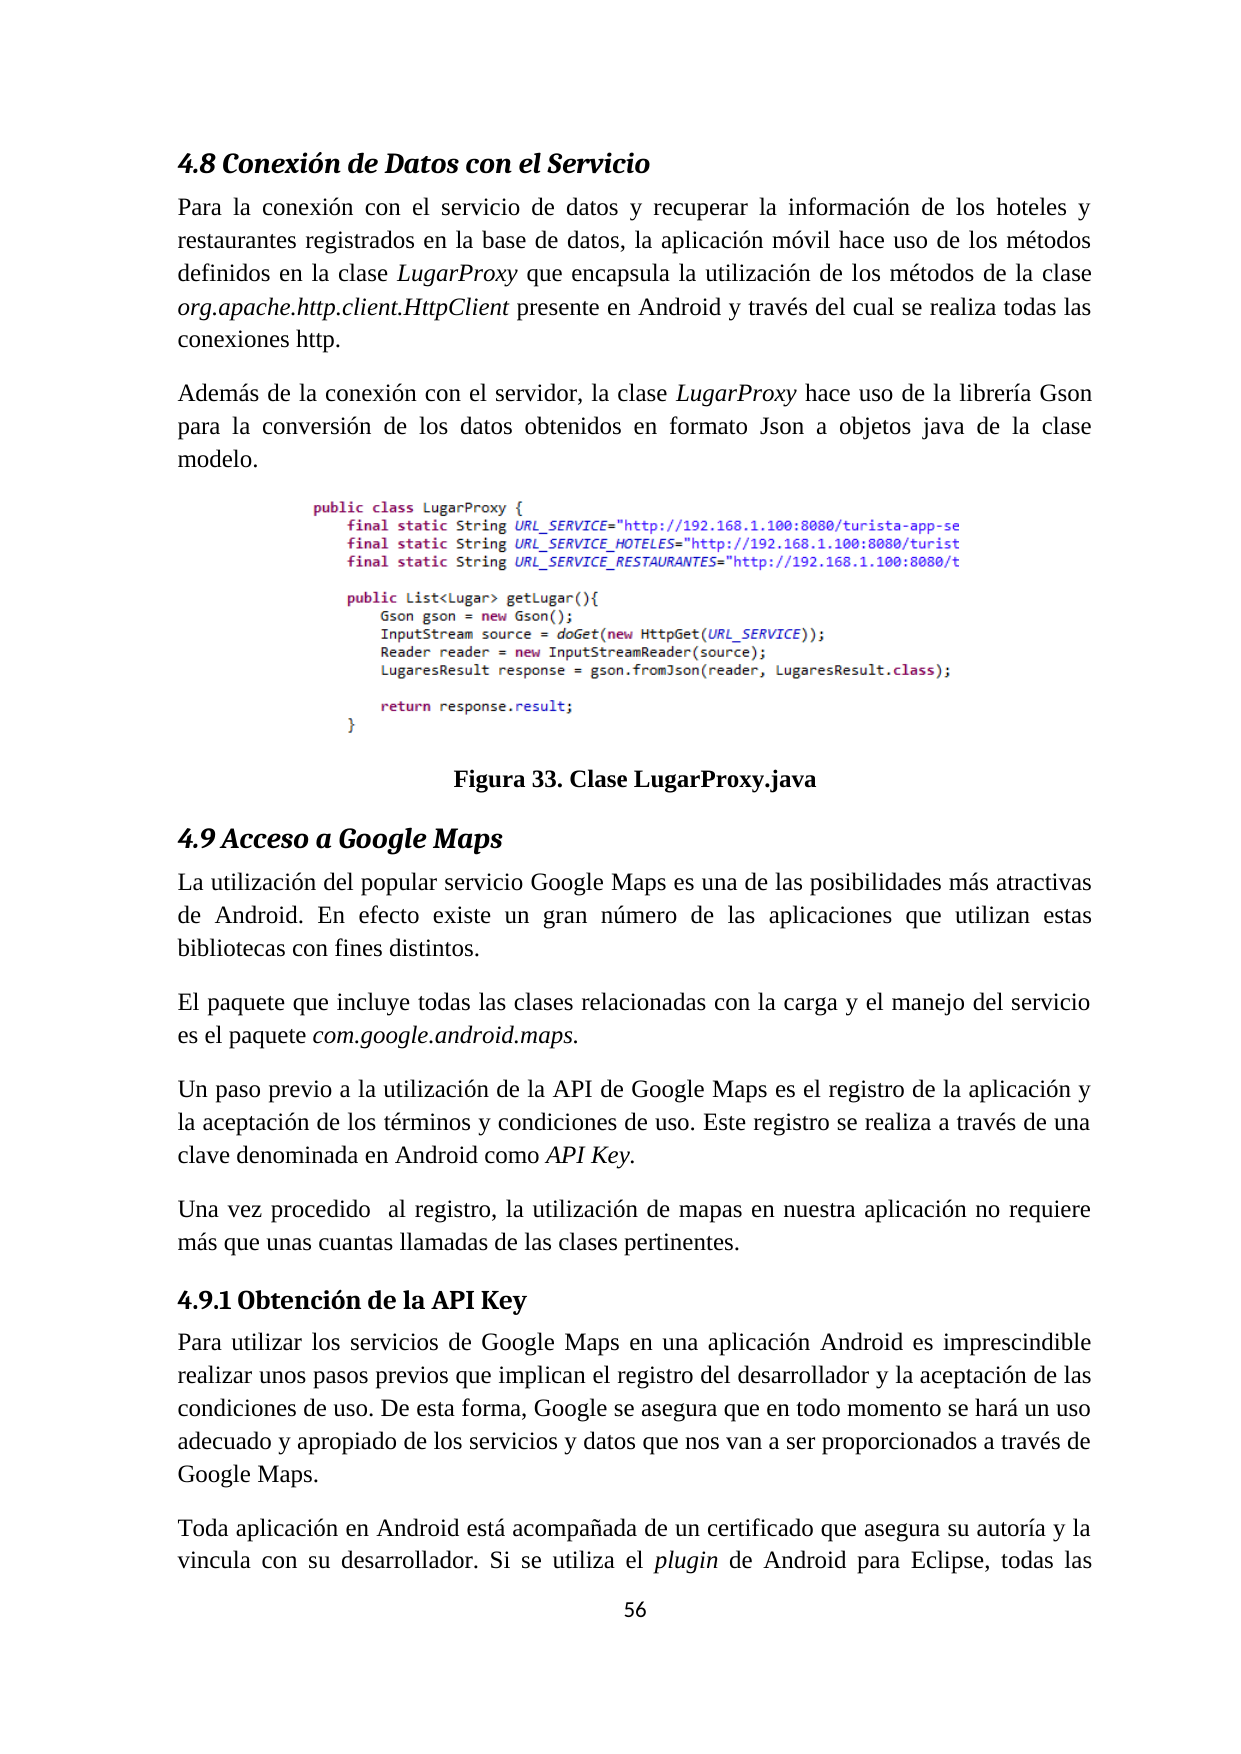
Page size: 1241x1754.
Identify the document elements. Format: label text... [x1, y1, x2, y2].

subtitle 4.9 Acceso a Google Maps [177, 822, 1092, 856]
picture [311, 498, 959, 740]
text Un paso previo a la utilización de la API de Google Maps es el registro de la aplicación y la aceptación de los términos y condiciones de uso. Este registro se realiza a través de una clave denominada en Android como API Key. [177, 1074, 1092, 1168]
text La utilización del popular servicio Google Maps es una de las posibilidades más atractivas de Android. En efecto existe un gran número de las aplicaciones que utilizan estas bibliotecas con fines distintos. [177, 867, 1092, 962]
text Figura 33. Clase LugarProxy.java [177, 764, 1092, 793]
subtitle 4.9.1 Obtención de la API Key [177, 1285, 1092, 1316]
text Para la conexión con el servicio de datos y recuperar la información de los hoteles y restaurantes registrados en la base de datos, la aplicación móvil hace uso de los métodos definidos en la clase LugarProxy que encapsula la utilización de los métodos de la clase org.apache.http.client.HttpClient presente en Android y través del cual se realiza todas las conexiones http. [177, 192, 1092, 353]
text Además de la conexión con el servidor, la clase LugarProxy hace uso de la librería Gson para la conversión de los datos obtenidos en formato Json a objetos java de la clase modelo. [177, 378, 1092, 473]
subtitle 4.8 Conexión de Datos con el Servicio [177, 148, 1092, 181]
text Para utilizar los servicios de Google Maps en una aplicación Android es imprescindible realizar unos pasos previos que implican el registro del desarrollador y la aceptación de las condiciones de uso. De esta forma, Google se asegura que en todo momento se hará un uso adecuado y apropiado de los servicios y datos que nos van a ser proporcionados a través de Google Maps. [177, 1327, 1092, 1487]
text Una vez procedido al registro, la utilización de mapas en nuestra aplicación no requiere más que unas cuantas llamadas de las clases pertinentes. [177, 1194, 1092, 1255]
text El paquete que incluye todas las clases relacionadas con la carga y el manejo del servicio es el paquete com.google.android.maps. [177, 987, 1092, 1049]
